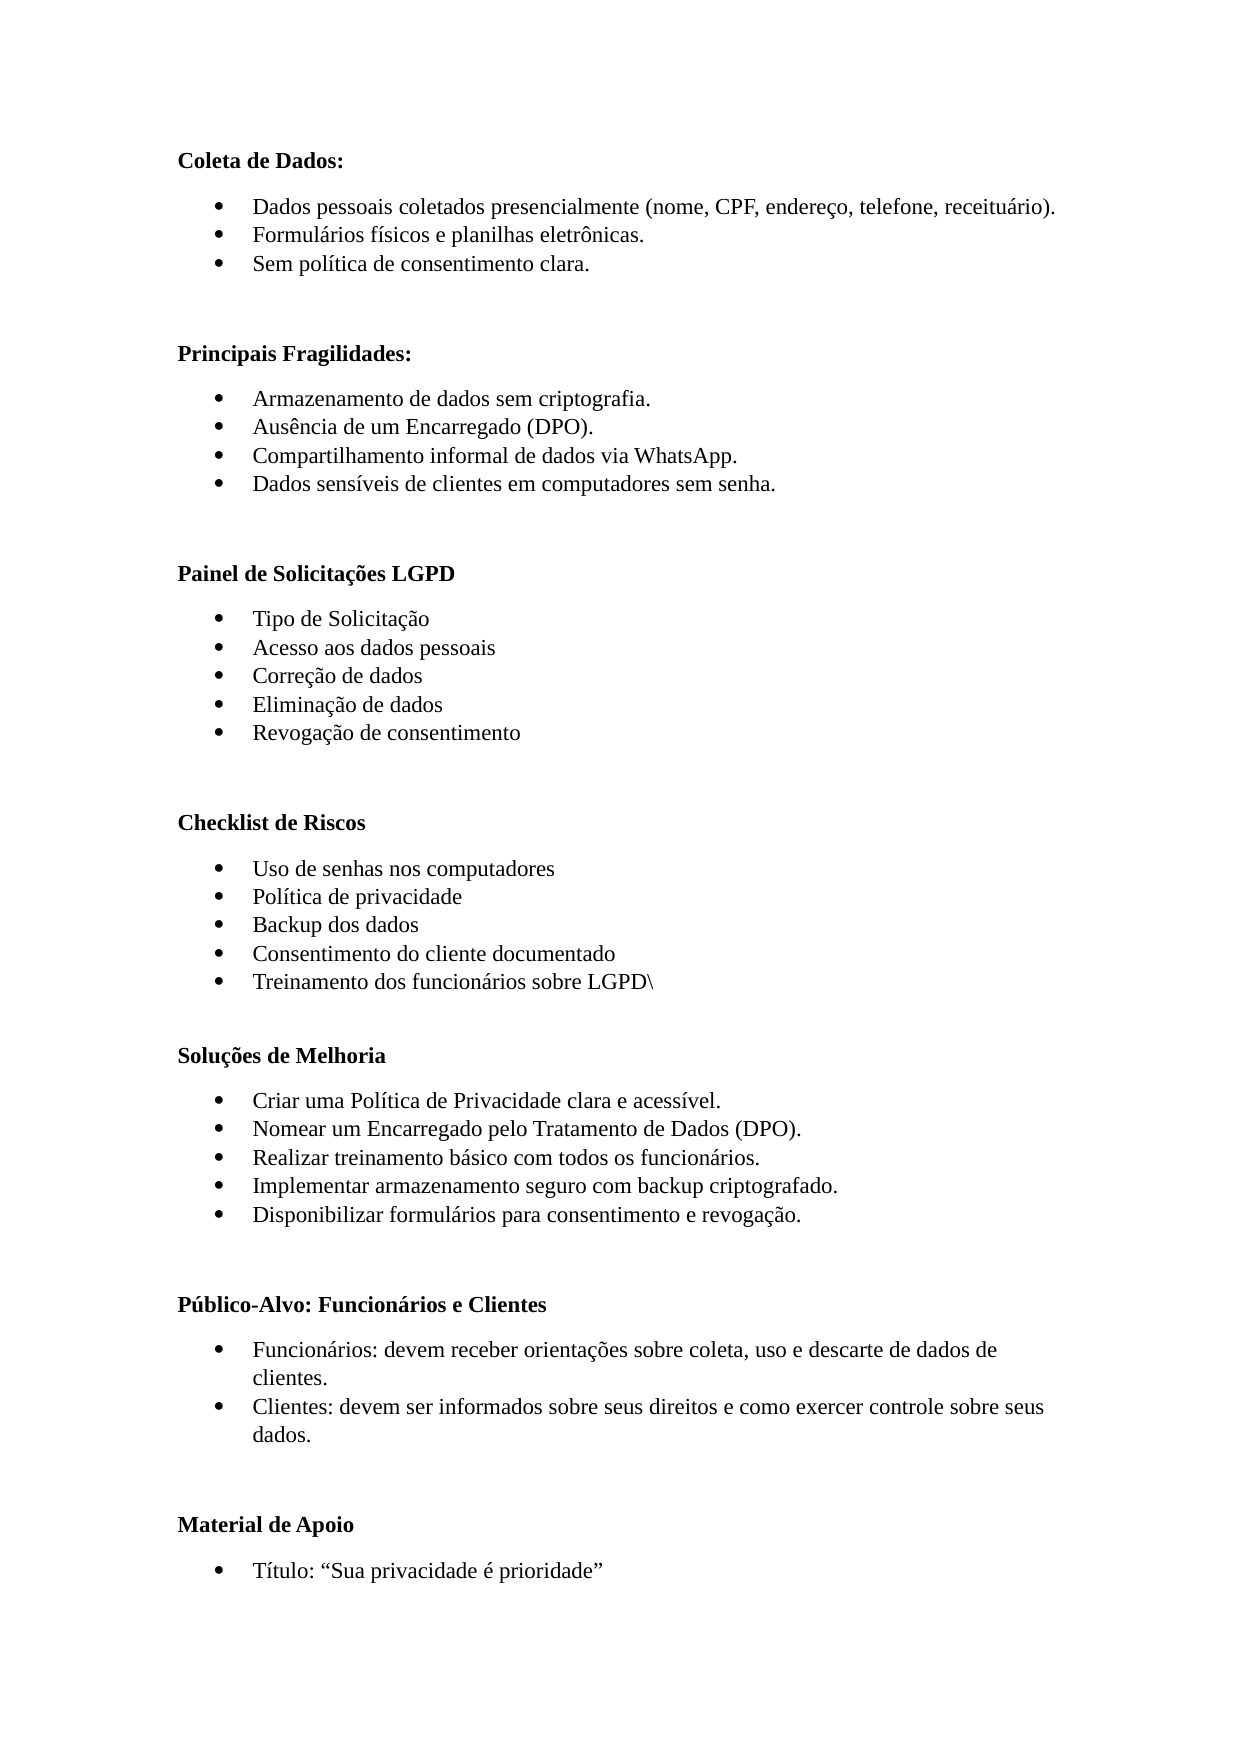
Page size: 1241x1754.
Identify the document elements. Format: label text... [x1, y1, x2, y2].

list Revogação de consentimento [215, 719, 1063, 746]
list Dados sensíveis de clientes em computadores sem senha. [215, 470, 1063, 497]
list Formulários físicos e planilhas eletrônicas. [215, 221, 1063, 247]
list Política de privacidade [215, 883, 1063, 909]
list Compartilhamento informal de dados via WhatsApp. [215, 442, 1063, 468]
list Disponibilizar formulários para consentimento e revogação. [215, 1201, 1063, 1227]
list Armazenamento de dados sem criptografia. [215, 385, 1063, 411]
text Material de Apoio [177, 1512, 1063, 1538]
list Treinamento dos funcionários sobre LGPD\ [215, 968, 1063, 995]
text Coleta de Dados: [177, 148, 1063, 174]
list Realizar treinamento básico com todos os funcionários. [215, 1144, 1063, 1170]
text Soluções de Melhoria [177, 1042, 1063, 1068]
text Público-Alvo: Funcionários e Clientes [177, 1291, 1063, 1317]
list Backup dos dados [215, 911, 1063, 938]
list Acesso aos dados pessoais [215, 634, 1063, 660]
list Correção de dados [215, 662, 1063, 689]
text Principais Fragilidades: [177, 340, 1063, 366]
list Uso de senhas nos computadores [215, 854, 1063, 881]
list Sem política de consentimento clara. [215, 249, 1063, 276]
text Checklist de Riscos [177, 809, 1063, 836]
list Ausência de um Encarregado (DPO). [215, 413, 1063, 440]
list Criar uma Política de Privacidade clara e acessível. [215, 1087, 1063, 1113]
list Nomear um Encarregado pelo Tratamento de Dados (DPO). [215, 1115, 1063, 1142]
list Título: “Sua privacidade é prioridade” [215, 1557, 1063, 1583]
list Implementar armazenamento seguro com backup criptografado. [215, 1172, 1063, 1199]
list Consentimento do cliente documentado [215, 940, 1063, 966]
list Clientes: devem ser informados sobre seus direitos e como exercer controle sobre seus dados. [215, 1393, 1063, 1448]
text Painel de Solicitações LGPD [177, 560, 1063, 587]
list Tipo de Solicitação [215, 606, 1063, 632]
list Dados pessoais coletados presencialmente (nome, CPF, endereço, telefone, receituário). [215, 193, 1063, 219]
list Eliminação de dados [215, 691, 1063, 717]
list Funcionários: devem receber orientações sobre coleta, uso e descarte de dados de clientes. [215, 1336, 1063, 1391]
